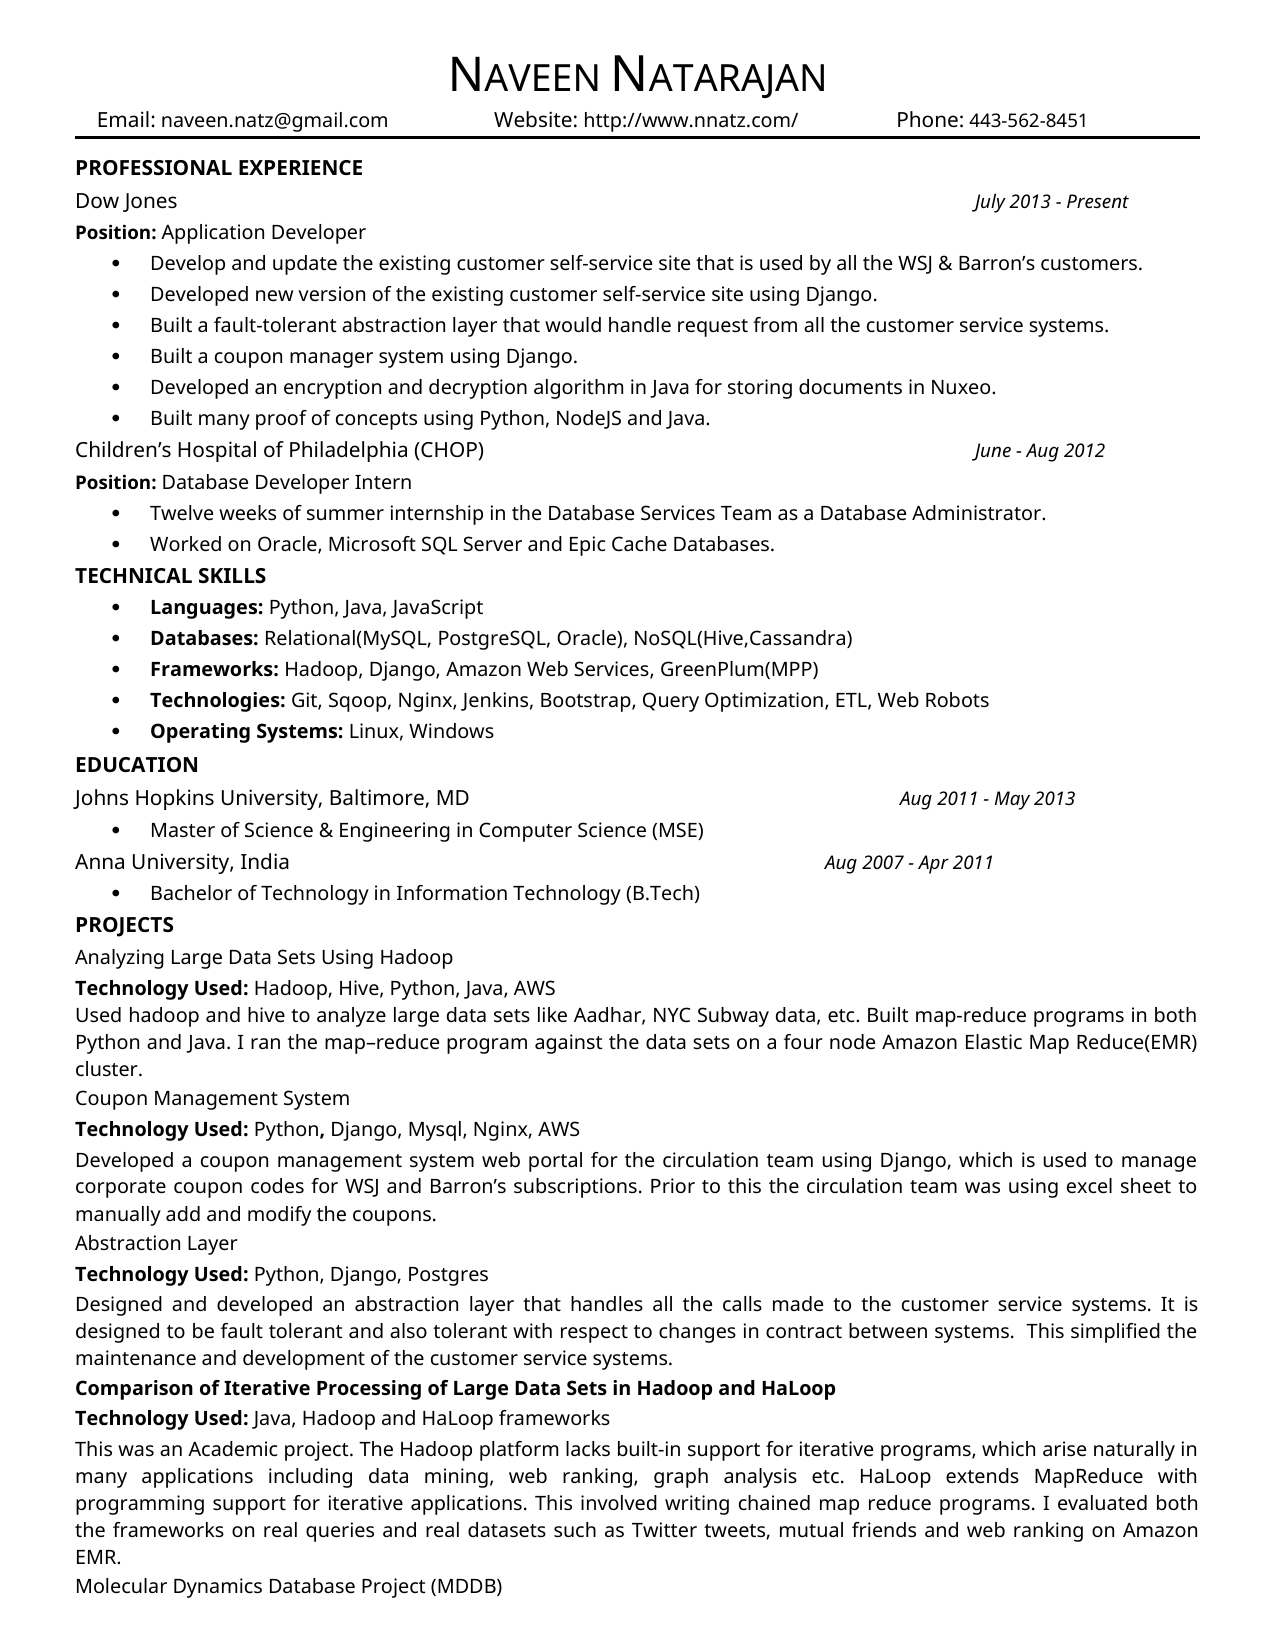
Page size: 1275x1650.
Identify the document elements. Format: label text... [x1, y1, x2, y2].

list Master of Science & Engineering in Computer Science (MSE) [112, 816, 1200, 843]
text Position: Application Developer [75, 219, 1200, 246]
list Built a fault-tolerant abstraction layer that would handle request from all the customer service systems. [112, 311, 1200, 338]
list Frameworks: Hadoop, Django, Amazon Web Services, GreenPlum(MPP) [112, 655, 1200, 682]
text Email: naveen.natz@gmail.com Website: http://www.nnatz.com/ Phone: 443-562-8451 [75, 106, 1200, 136]
text Comparison of Iterative Processing of Large Data Sets in Hadoop and HaLoop [75, 1374, 1200, 1401]
text PROJECTS [75, 910, 1200, 939]
text education [75, 750, 1200, 779]
text PROFESSIONAL EXPERIENCE [75, 153, 1200, 182]
text Developed a coupon management system web portal for the circulation team using Django, which is used to manage corporate coupon codes for WSJ and Barron’s subscriptions. Prior to this the circulation team was using excel sheet to manually add and modify the coupons. [75, 1146, 1200, 1227]
list Develop and update the existing customer self-service site that is used by all the WSJ & Barron’s customers. [112, 249, 1200, 277]
text Abstraction Layer [75, 1229, 1200, 1256]
list Twelve weeks of summer internship in the Database Services Team as a Database Administrator. [112, 499, 1200, 526]
text Designed and developed an abstraction layer that handles all the calls made to the customer service systems. It is designed to be fault tolerant and also tolerant with respect to changes in contract between systems. This simplified the maintenance and development of the customer service systems. [75, 1291, 1200, 1372]
text Analyzing Large Data Sets Using Hadoop [75, 943, 1200, 970]
list Built many proof of concepts using Python, NodeJS and Java. [112, 404, 1200, 431]
list Developed an encryption and decryption algorithm in Java for storing documents in Nuxeo. [112, 373, 1200, 400]
list Operating Systems: Linux, Windows [112, 717, 1200, 744]
text Coupon Management System [75, 1084, 1200, 1111]
text Dow Jones July 2013 - Present [75, 186, 1200, 214]
text Used hadoop and hive to analyze large data sets like Aadhar, NYC Subway data, etc. Built map-reduce programs in both Python and Java. I ran the map–reduce program against the data sets on a four node Amazon Elastic Map Reduce(EMR) cluster. [75, 1001, 1200, 1082]
text TECHNICAL SKILLS [75, 561, 1200, 589]
list Bachelor of Technology in Information Technology (B.Tech) [112, 879, 1200, 906]
text Technology Used: Python, Django, Mysql, Nginx, AWS [75, 1115, 1200, 1142]
text Anna University, India Aug 2007 - Apr 2011 [75, 847, 1200, 875]
list Languages: Python, Java, JavaScript [112, 593, 1200, 620]
list Built a coupon manager system using Django. [112, 342, 1200, 369]
list Databases: Relational(MySQL, PostgreSQL, Oracle), NoSQL(Hive,Cassandra) [112, 624, 1200, 651]
text Technology Used: Python, Django, Postgres [75, 1260, 1200, 1287]
text Technology Used: Java, Hadoop and HaLoop frameworks [75, 1405, 1200, 1432]
text Technology Used: Hadoop, Hive, Python, Java, AWS [75, 974, 1200, 1001]
list Worked on Oracle, Microsoft SQL Server and Epic Cache Databases. [112, 530, 1200, 557]
text Johns Hopkins University, Baltimore, MD Aug 2011 - May 2013 [75, 783, 1200, 811]
text Position: Database Developer Intern [75, 468, 1200, 495]
text Children’s Hospital of Philadelphia (CHOP) June - Aug 2012 [75, 435, 1200, 464]
text NAVEEN NATARAJAN [75, 37, 1200, 106]
text This was an Academic project. The Hadoop platform lacks built-in support for iterative programs, which arise naturally in many applications including data mining, web ranking, graph analysis etc. HaLoop extends MapReduce with programming support for iterative applications. This involved writing chained map reduce programs. I evaluated both the frameworks on real queries and real datasets such as Twitter tweets, mutual friends and web ranking on Amazon EMR. [75, 1436, 1200, 1571]
list Developed new version of the existing customer self-service site using Django. [112, 281, 1200, 307]
text Molecular Dynamics Database Project (MDDB) [75, 1573, 1200, 1599]
list Technologies: Git, Sqoop, Nginx, Jenkins, Bootstrap, Query Optimization, ETL, Web Robots [112, 686, 1200, 713]
